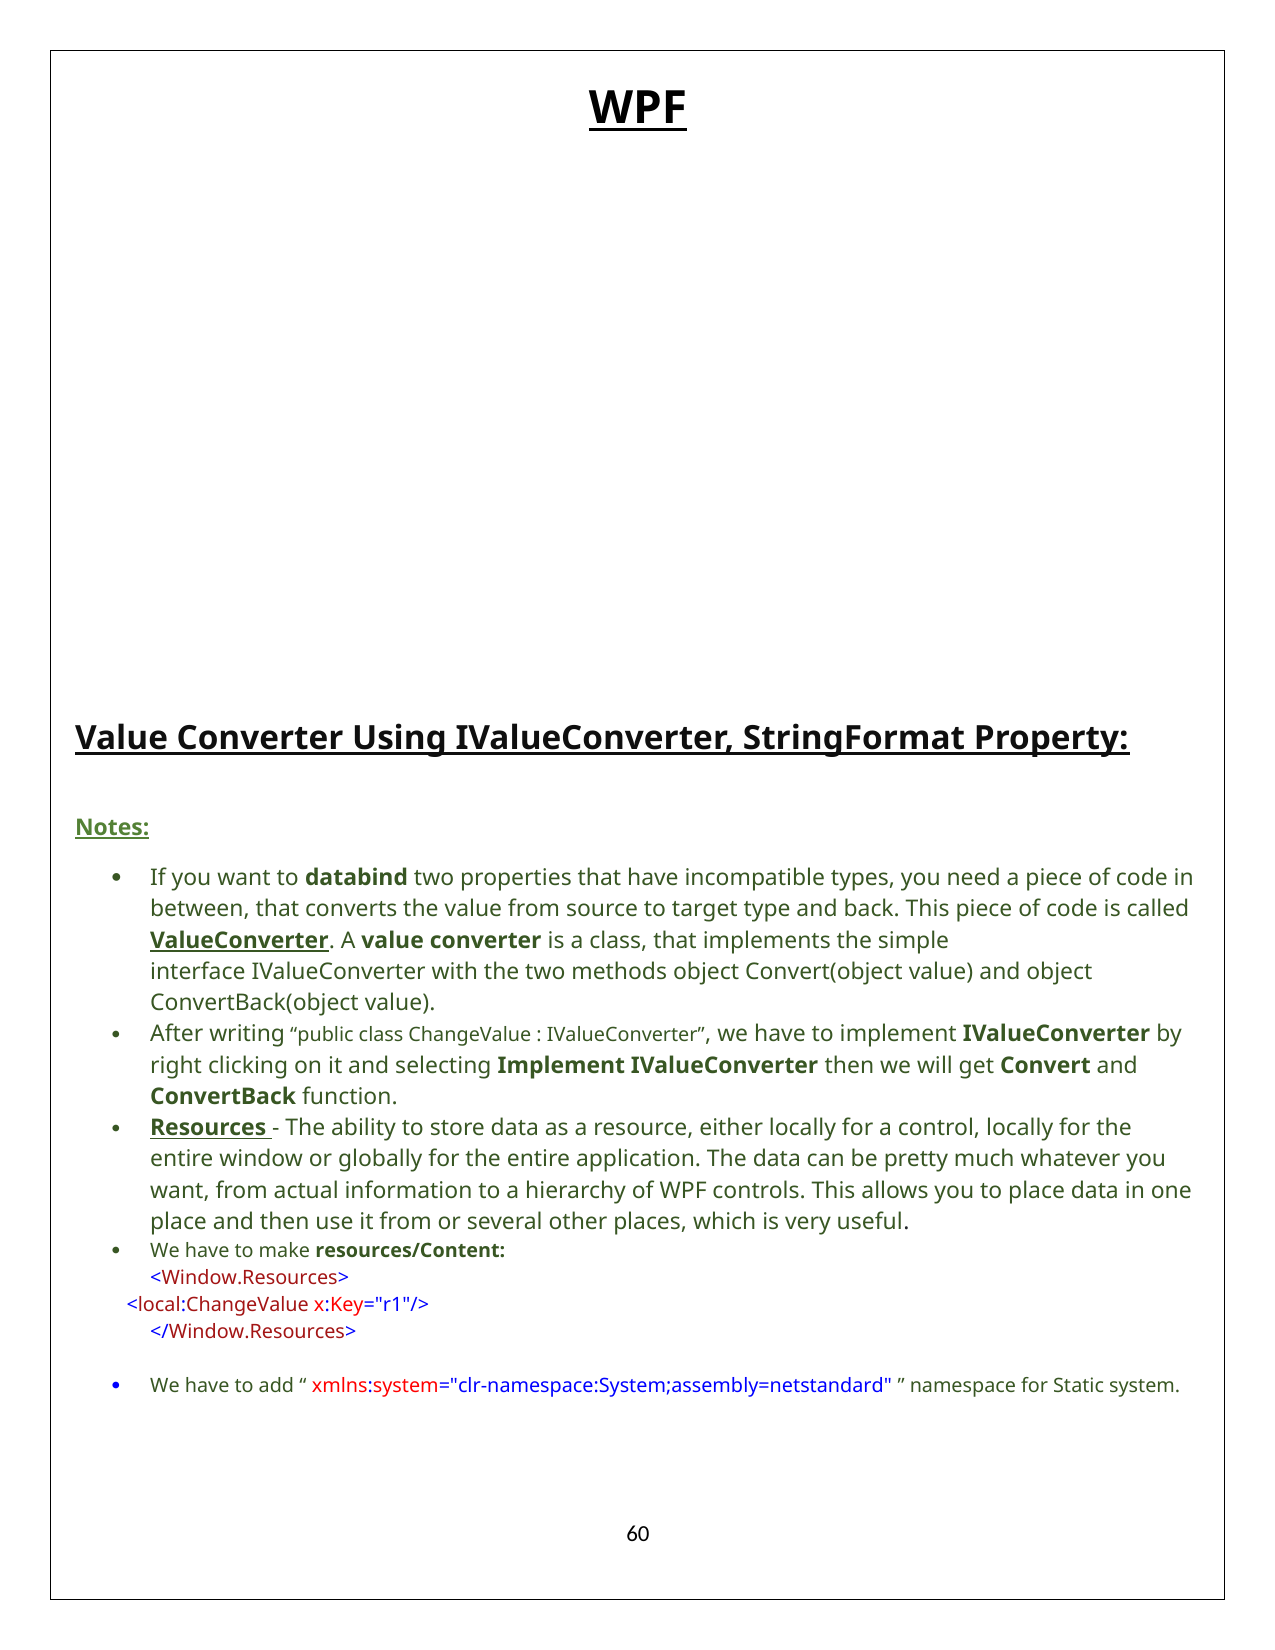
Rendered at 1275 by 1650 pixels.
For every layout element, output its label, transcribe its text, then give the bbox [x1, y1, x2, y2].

text Notes: [75, 811, 1200, 842]
text <local:ChangeValue x:Key="r1"/> [75, 1290, 1200, 1317]
text Value Converter Using IValueConverter, StringFormat Property: [75, 714, 1200, 759]
list Resources - The ability to store data as a resource, either locally for a control, locally for the entire window or globally for the entire application. The data can be pretty much whatever you want, from actual information to a hierarchy of WPF controls. This allows you to place data in one place and then use it from or several other places, which is very useful. [112, 1111, 1200, 1236]
list We have to add “ xmlns:system="clr-namespace:System;assembly=netstandard" ” namespace for Static system. [112, 1371, 1200, 1398]
list If you want to databind two properties that have incompatible types, you need a piece of code in between, that converts the value from source to target type and back. This piece of code is called ValueConverter. A value converter is a class, that implements the simple interface IValueConverter with the two methods object Convert(object value) and object ConvertBack(object value). [112, 861, 1200, 1017]
list After writing “public class ChangeValue : IValueConverter”, we have to implement IValueConverter by right clicking on it and selecting Implement IValueConverter then we will get Convert and ConvertBack function. [112, 1017, 1200, 1111]
list <Window.Resources> [150, 1263, 1200, 1290]
list We have to make resources/Content: [112, 1236, 1200, 1263]
list </Window.Resources> [150, 1317, 1200, 1344]
